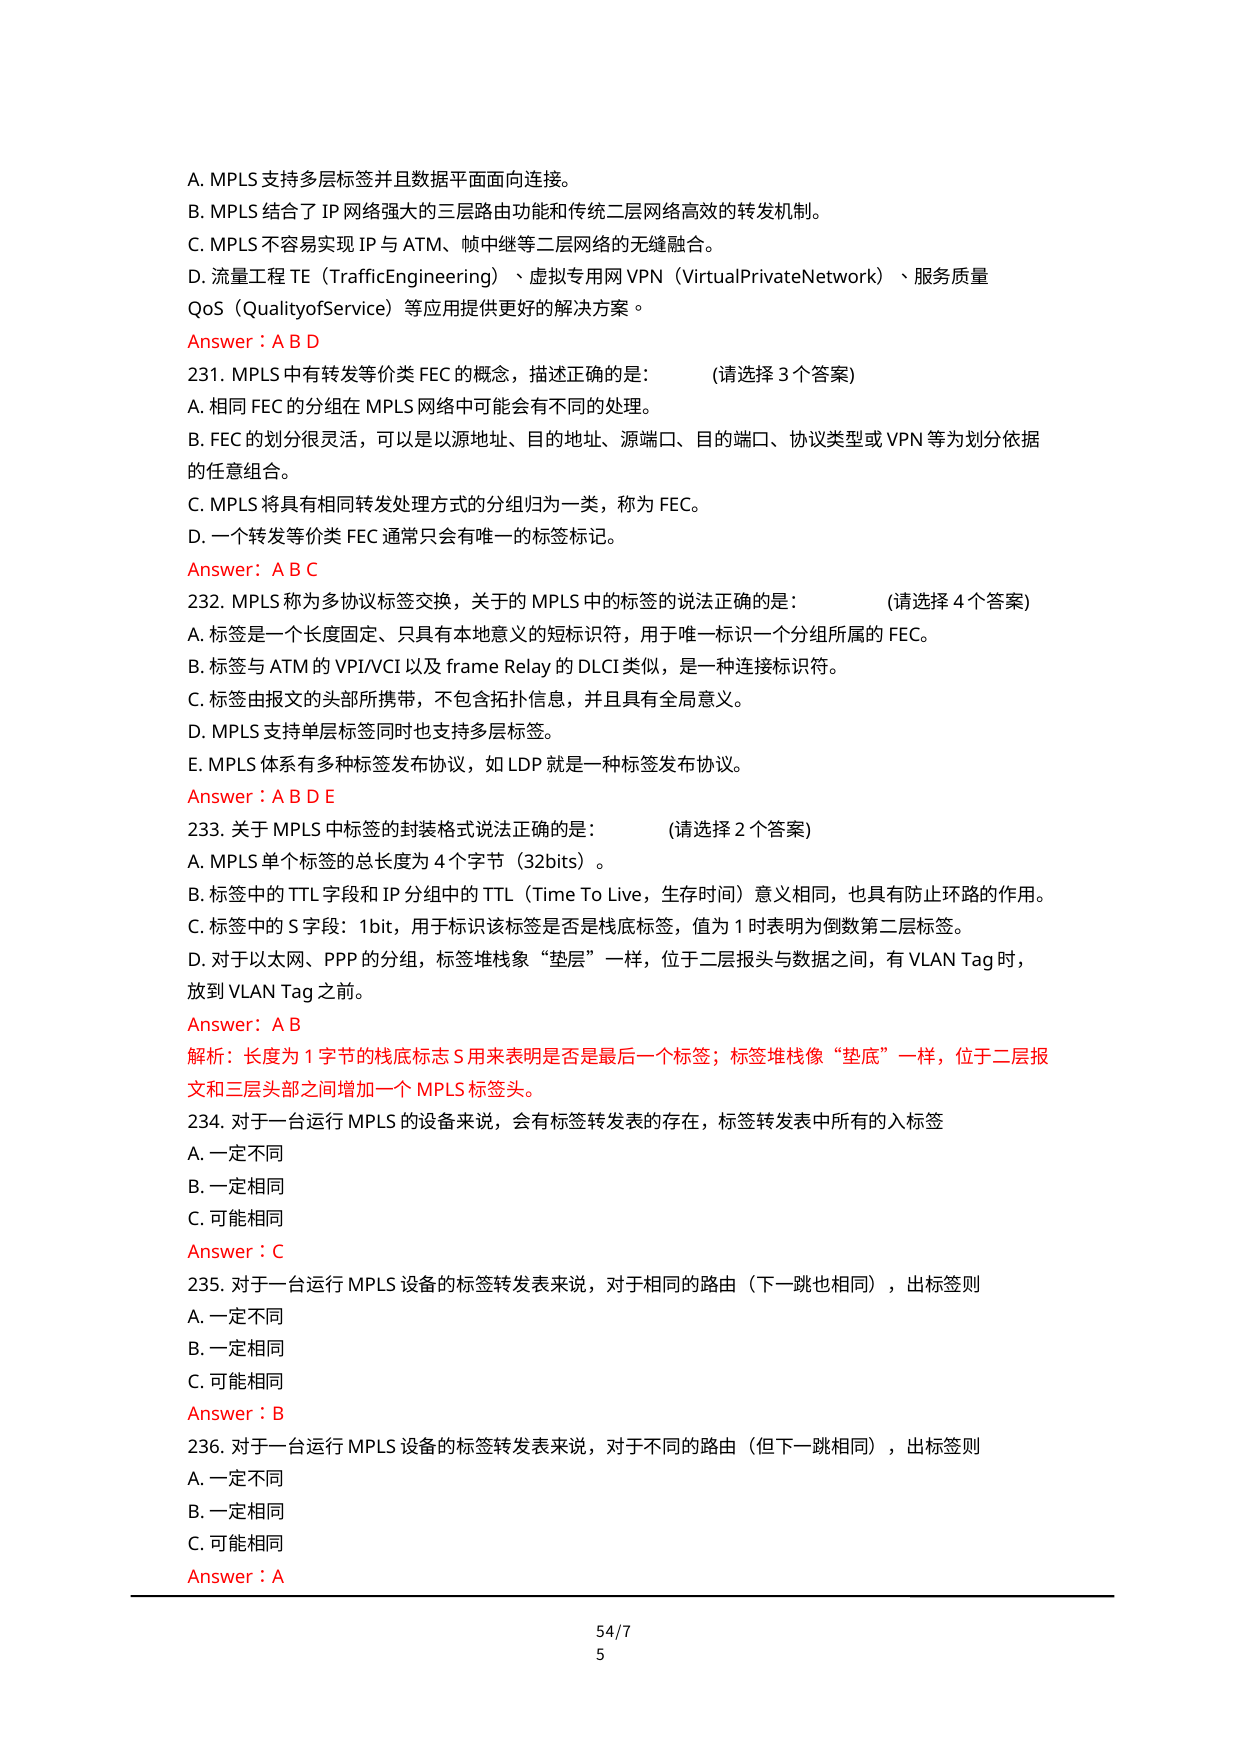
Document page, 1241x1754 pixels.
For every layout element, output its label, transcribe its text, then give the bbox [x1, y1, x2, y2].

text B. MPLS结合了IP网络强大的三层路由功能和传统二层网络高效的转发机制。 [187, 194, 1053, 227]
text B. 一定相同 [187, 1332, 1053, 1364]
text Answer：A B D E [187, 779, 1053, 812]
text D. 流量工程TE（TrafficEngineering）、虚拟专用网VPN（VirtualPrivateNetwork）、服务质量QoS（QualityofService）等应用提供更好的解决方案。 [187, 259, 1053, 324]
list MPLS中有转发等价类FEC的概念，描述正确的是： (请选择3个答案) [187, 357, 1053, 389]
text Answer：A [187, 1559, 1053, 1592]
text C. MPLS不容易实现IP与ATM、帧中继等二层网络的无缝融合。 [187, 227, 1053, 259]
text A. 一定不同 [187, 1299, 1053, 1332]
text C. 可能相同 [187, 1202, 1053, 1234]
text C. 标签中的S字段：1bit，用于标识该标签是否是栈底标签，值为1时表明为倒数第二层标签。 [187, 909, 1053, 942]
list 对于一台运行MPLS设备的标签转发表来说，对于相同的路由（下一跳也相同），出标签则 [187, 1267, 1053, 1299]
text 解析：长度为1字节的栈底标志S用来表明是否是最后一个标签；标签堆栈像“垫底”一样，位于二层报文和三层头部之间增加一个MPLS标签头。 [187, 1039, 1053, 1104]
text Answer：A B D [187, 324, 1053, 357]
list 对于一台运行MPLS设备的标签转发表来说，对于不同的路由（但下一跳相同），出标签则 [187, 1429, 1053, 1462]
text B. 一定相同 [187, 1169, 1053, 1202]
text A. MPLS支持多层标签并且数据平面面向连接。 [187, 162, 1053, 194]
text C. MPLS将具有相同转发处理方式的分组归为一类，称为FEC。 [187, 487, 1053, 519]
text C. 标签由报文的头部所携带，不包含拓扑信息，并且具有全局意义。 [187, 682, 1053, 714]
text C. 可能相同 [187, 1527, 1053, 1559]
text Answer：C [187, 1234, 1053, 1267]
text D. 一个转发等价类FEC通常只会有唯一的标签标记。 [187, 519, 1053, 552]
text A. MPLS单个标签的总长度为4个字节（32bits）。 [187, 844, 1053, 877]
text D. MPLS支持单层标签同时也支持多层标签。 [187, 714, 1053, 747]
text C. 可能相同 [187, 1364, 1053, 1397]
text B. 标签中的TTL字段和IP分组中的TTL（Time To Live，生存时间）意义相同，也具有防止环路的作用。 [187, 877, 1053, 909]
text Answer：A B C [187, 552, 1053, 584]
text Answer：A B [187, 1007, 1053, 1039]
text B. FEC的划分很灵活，可以是以源地址、目的地址、源端口、目的端口、协议类型或VPN等为划分依据的任意组合。 [187, 422, 1053, 487]
text A. 一定不同 [187, 1137, 1053, 1169]
list MPLS称为多协议标签交换，关于的MPLS中的标签的说法正确的是： (请选择4个答案) [187, 584, 1053, 617]
text Answer：B [187, 1397, 1053, 1429]
text B. 一定相同 [187, 1494, 1053, 1527]
text E. MPLS体系有多种标签发布协议，如LDP就是一种标签发布协议。 [187, 747, 1053, 779]
text A. 一定不同 [187, 1462, 1053, 1494]
text D. 对于以太网、PPP的分组，标签堆栈象“垫层”一样，位于二层报头与数据之间，有VLAN Tag时，放到VLAN Tag之前。 [187, 942, 1053, 1007]
list 关于MPLS中标签的封装格式说法正确的是： (请选择2个答案) [187, 812, 1053, 844]
text A. 标签是一个长度固定、只具有本地意义的短标识符，用于唯一标识一个分组所属的FEC。 [187, 617, 1053, 649]
text A. 相同FEC的分组在MPLS网络中可能会有不同的处理。 [187, 389, 1053, 422]
list 对于一台运行MPLS的设备来说，会有标签转发表的存在，标签转发表中所有的入标签 [187, 1104, 1053, 1137]
text B. 标签与ATM的VPI/VCI以及 frame Relay的DLCI类似，是一种连接标识符。 [187, 649, 1053, 682]
